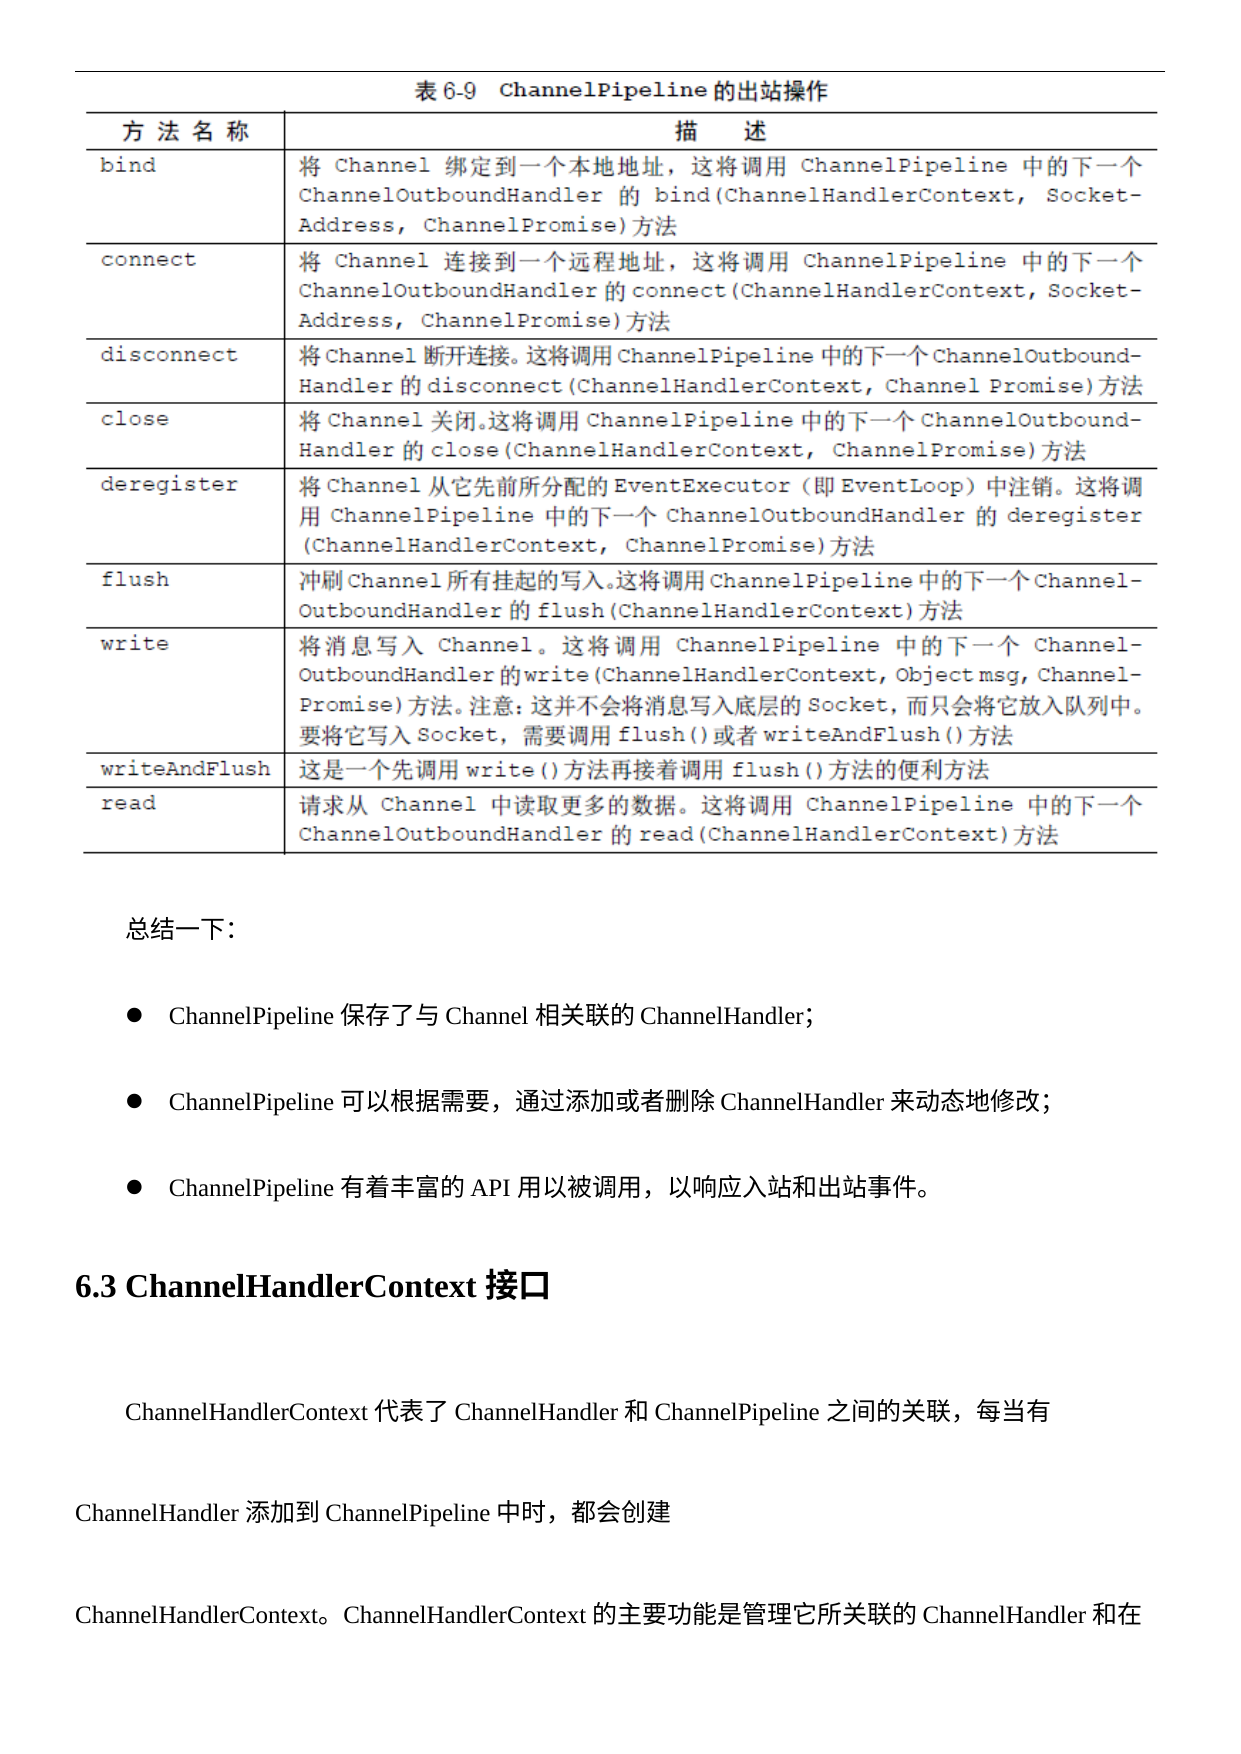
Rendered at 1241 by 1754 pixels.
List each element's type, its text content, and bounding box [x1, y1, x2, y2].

subtitle 6.3 ChannelHandlerContext 接口 [75, 1248, 1165, 1316]
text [75, 1375, 1165, 1647]
picture [75, 78, 1166, 865]
text 总结一下： [75, 894, 1165, 962]
list ChannelPipeline 保存了与Channel 相关联的ChannelHandler； [125, 980, 1165, 1048]
list ChannelPipeline 可以根据需要，通过添加或者删除ChannelHandler 来动态地修改； [125, 1066, 1165, 1134]
list ChannelPipeline 有着丰富的API 用以被调用，以响应入站和出站事件。 [125, 1152, 1165, 1220]
